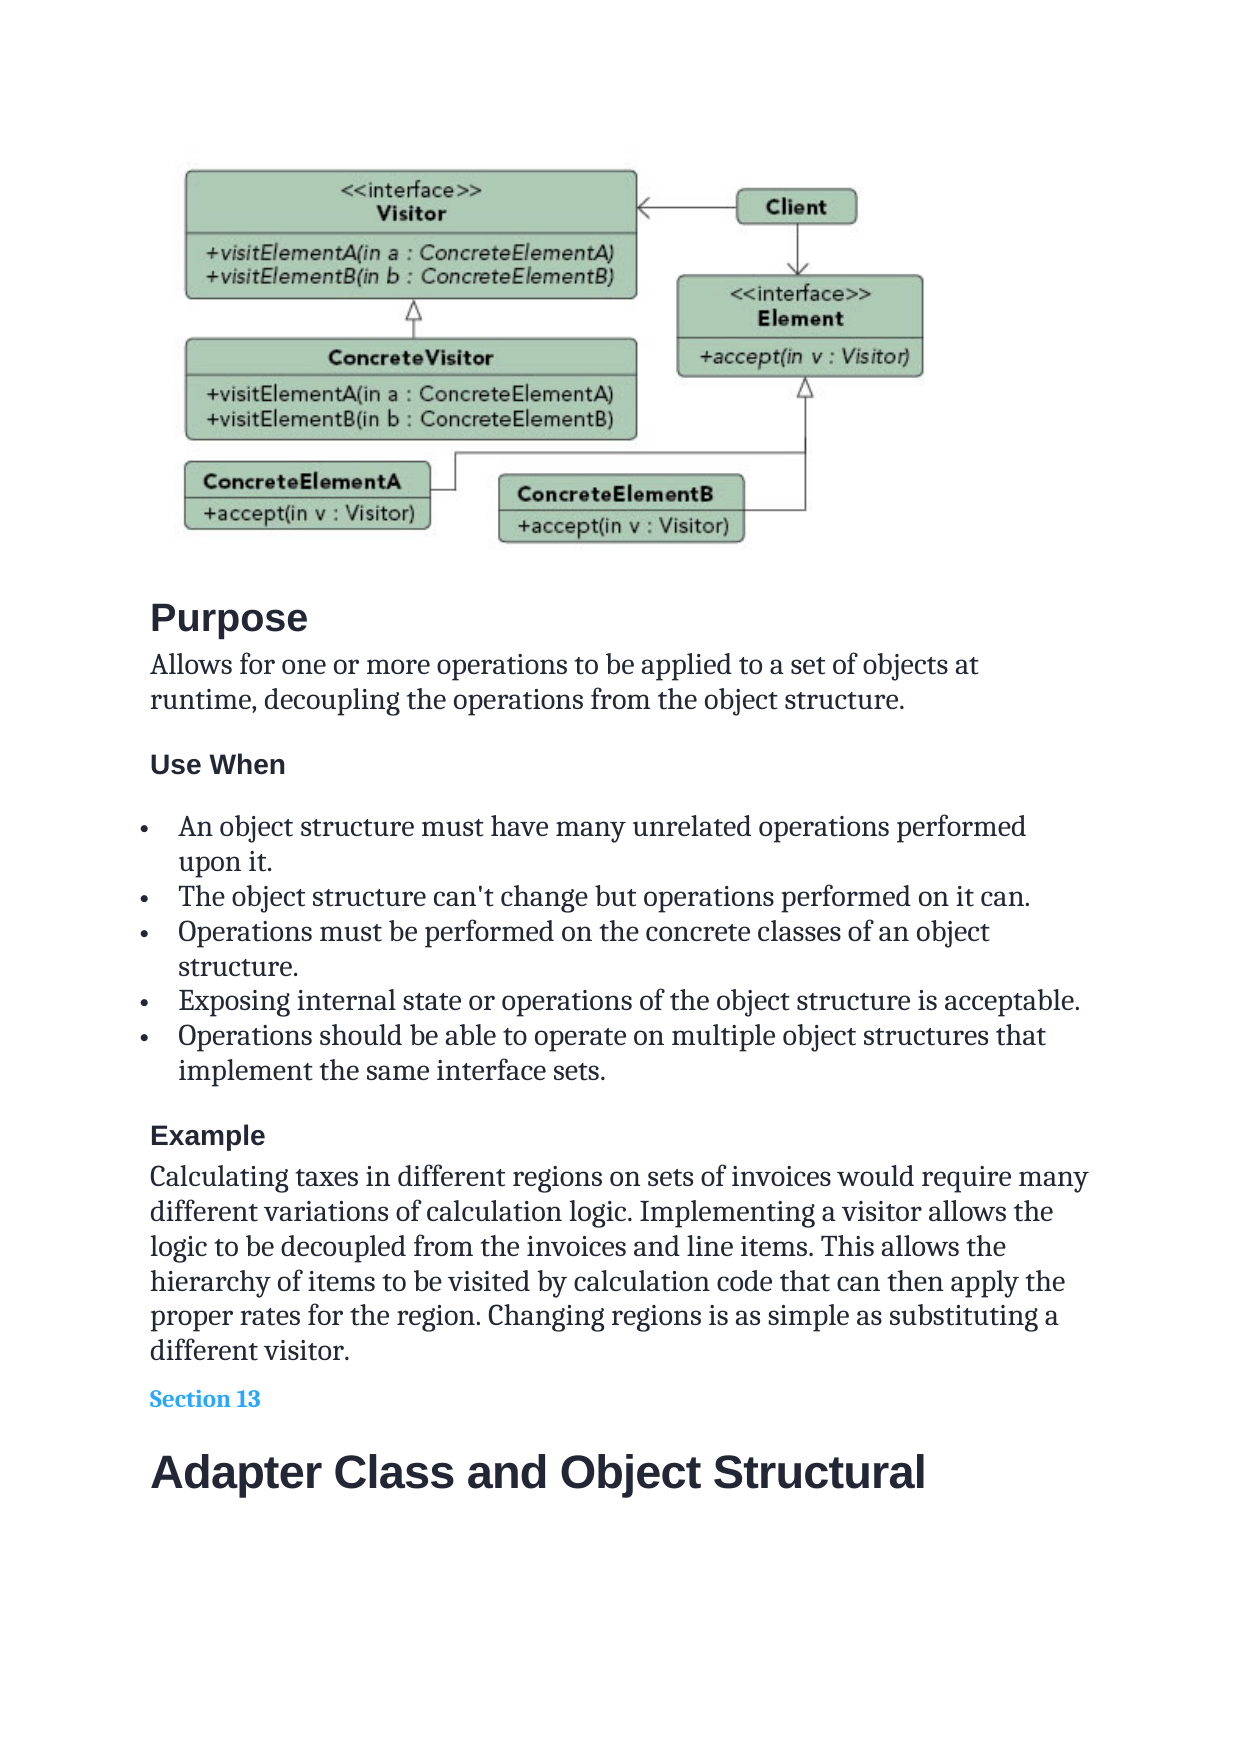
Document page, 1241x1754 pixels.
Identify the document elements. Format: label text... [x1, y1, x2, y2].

text Section 13 [150, 1385, 1090, 1413]
list The object structure can't change but operations performed on it can. [141, 879, 1090, 914]
text Calculating taxes in different regions on sets of invoices would require many different variations of calculation logic. Implementing a visitor allows the logic to be decoupled from the invoices and line items. This allows the hierarchy of items to be visited by calculation code that can then apply the proper rates for the region. Changing regions is as simple as substituting a different visitor. [150, 1159, 1090, 1368]
list Operations should be able to operate on multiple object structures that implement the same interface sets. [141, 1018, 1090, 1088]
list Operations must be performed on the concrete classes of an object structure. [141, 914, 1090, 983]
text Purpose [150, 594, 1090, 639]
text Adapter Class and Object Structural [150, 1445, 1090, 1499]
text Use When [150, 748, 1090, 780]
list An object structure must have many unrelated operations performed upon it. [141, 809, 1090, 879]
text Allows for one or more operations to be applied to a set of objects at runtime, decoupling the operations from the object structure. [150, 647, 1090, 717]
text Example [150, 1119, 1090, 1152]
list Exposing internal state or operations of the object structure is acceptable. [141, 983, 1090, 1018]
picture [150, 150, 944, 563]
